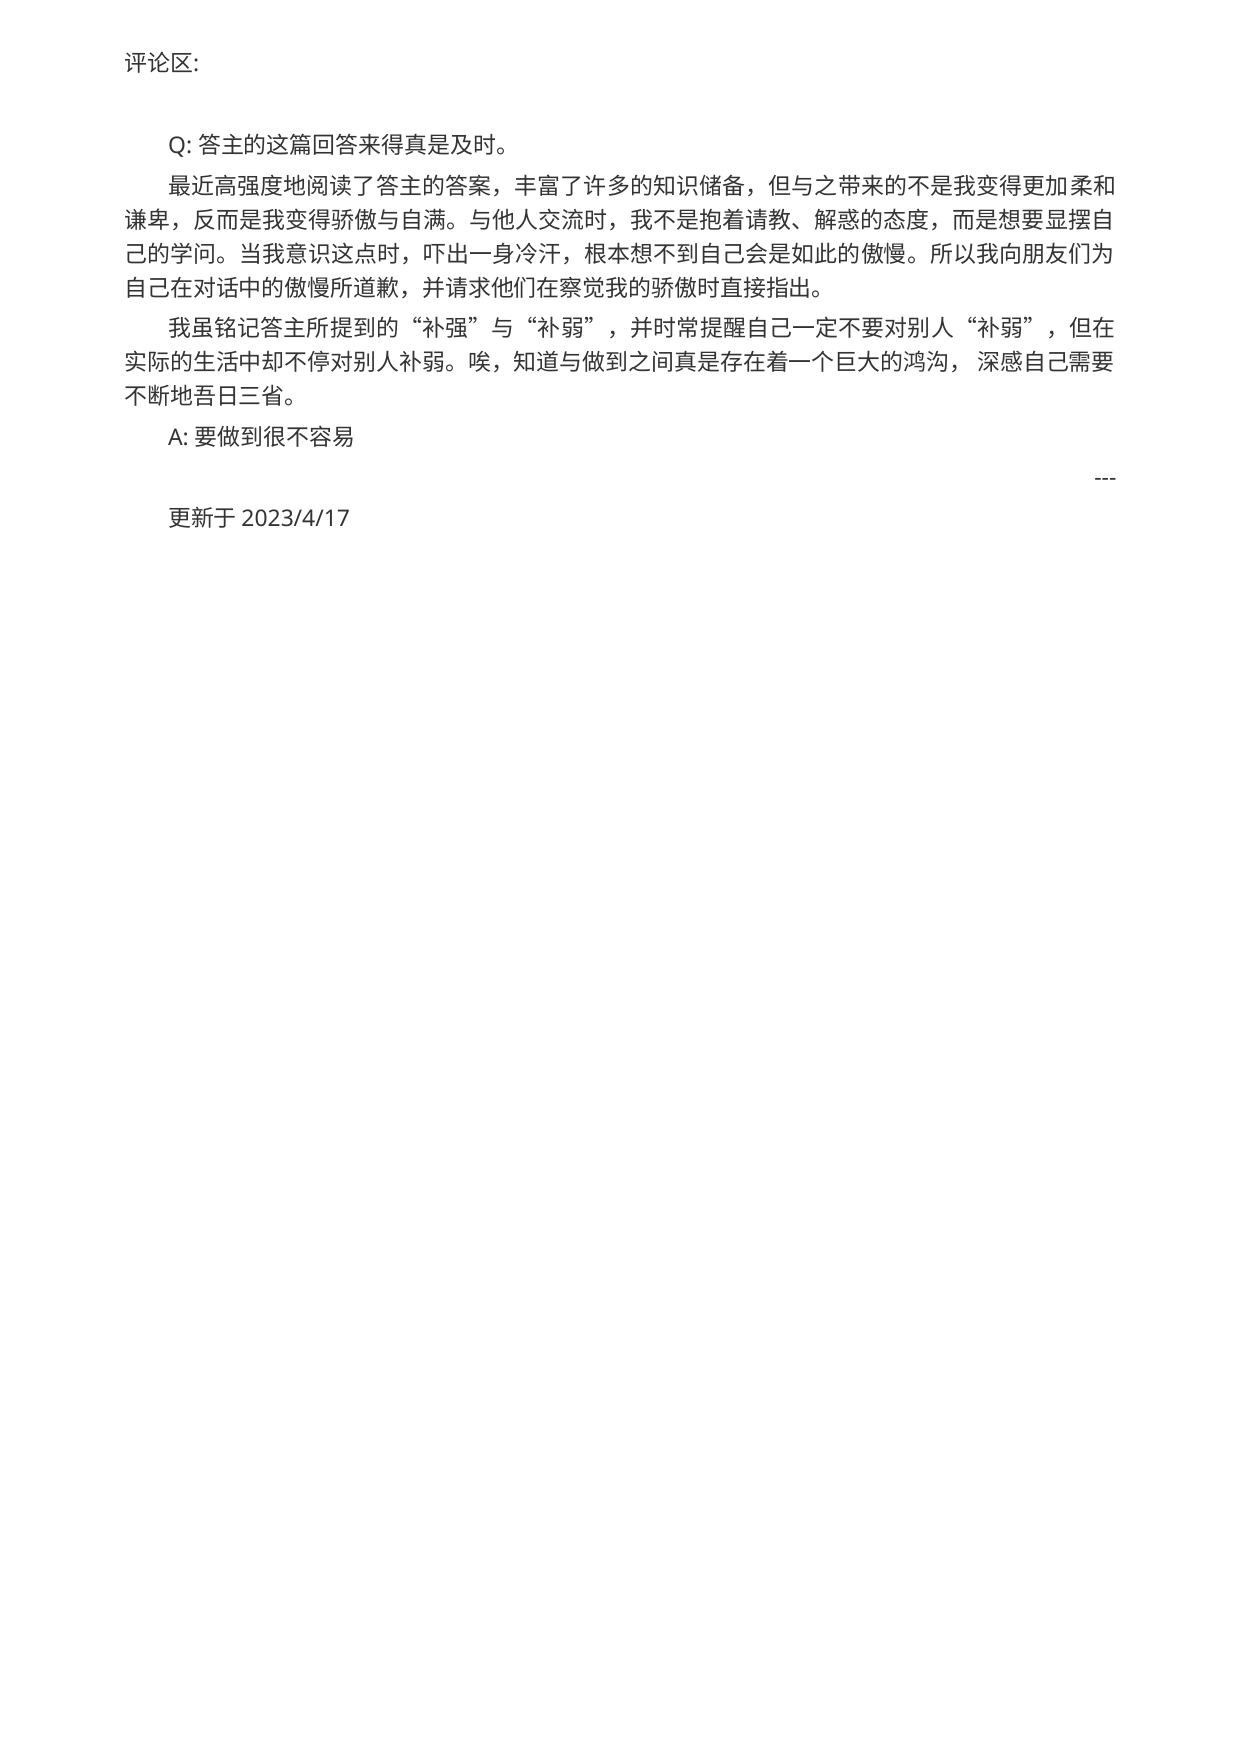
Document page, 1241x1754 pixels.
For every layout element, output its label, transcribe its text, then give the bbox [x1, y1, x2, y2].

text Q: 答主的这篇回答来得真是及时。 [124, 126, 1116, 160]
text 更新于2023/4/17 [124, 500, 1116, 534]
text A: 要做到很不容易 [124, 418, 1116, 452]
text 我虽铭记答主所提到的“补强”与“补弱”，并时常提醒自己一定不要对别人“补弱”，但在实际的生活中却不停对别人补弱。唉，知道与做到之间真是存在着一个巨大的鸿沟， 深感自己需要不断地吾日三省。 [124, 310, 1116, 412]
text --- [124, 459, 1116, 493]
text 评论区: [124, 45, 1116, 79]
text 最近高强度地阅读了答主的答案，丰富了许多的知识储备，但与之带来的不是我变得更加柔和谦卑，反而是我变得骄傲与自满。与他人交流时，我不是抱着请教、解惑的态度，而是想要显摆自己的学问。当我意识这点时，吓出一身冷汗，根本想不到自己会是如此的傲慢。所以我向朋友们为自己在对话中的傲慢所道歉，并请求他们在察觉我的骄傲时直接指出。 [124, 167, 1116, 303]
